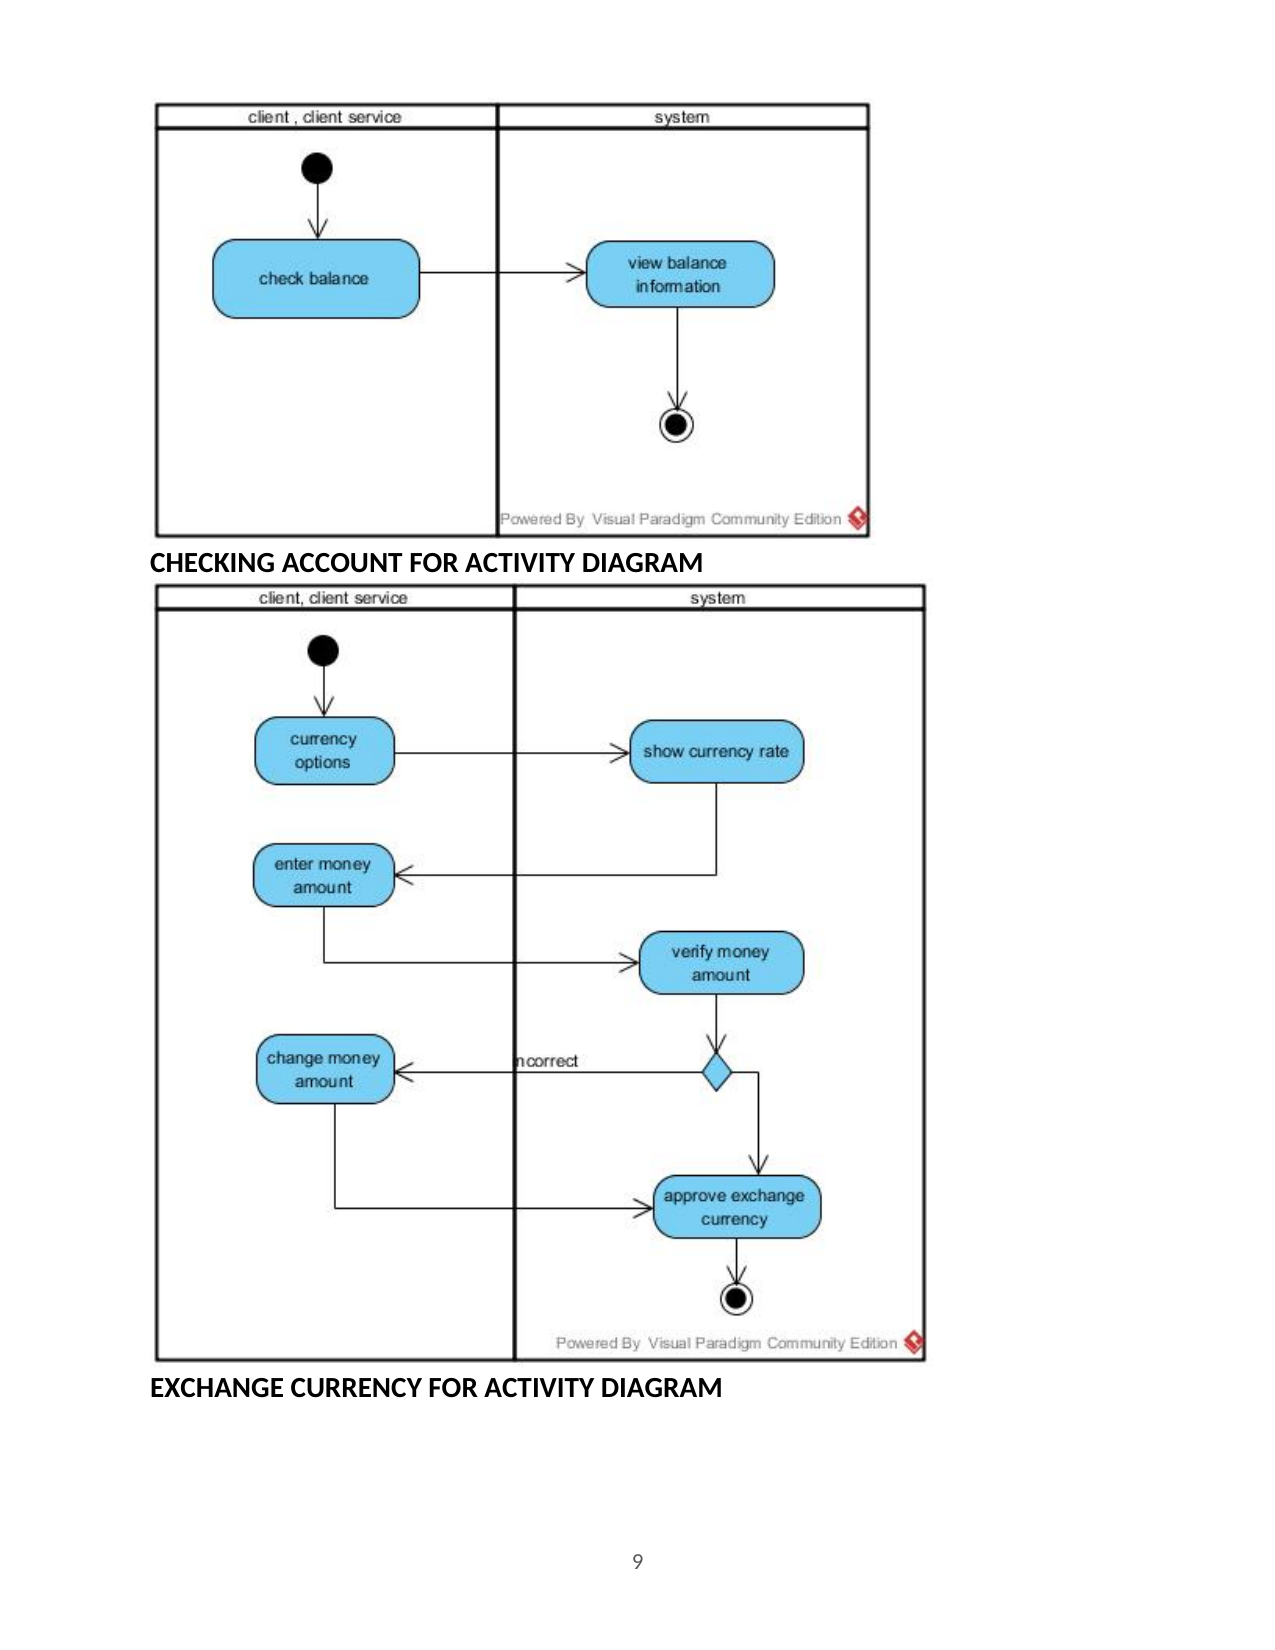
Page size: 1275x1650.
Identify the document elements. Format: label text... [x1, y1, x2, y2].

picture [150, 98, 877, 545]
subtitle checking account for activity diagram [150, 544, 1125, 580]
picture [150, 579, 933, 1369]
subtitle exchange currency for activity diagram [150, 1369, 1125, 1405]
